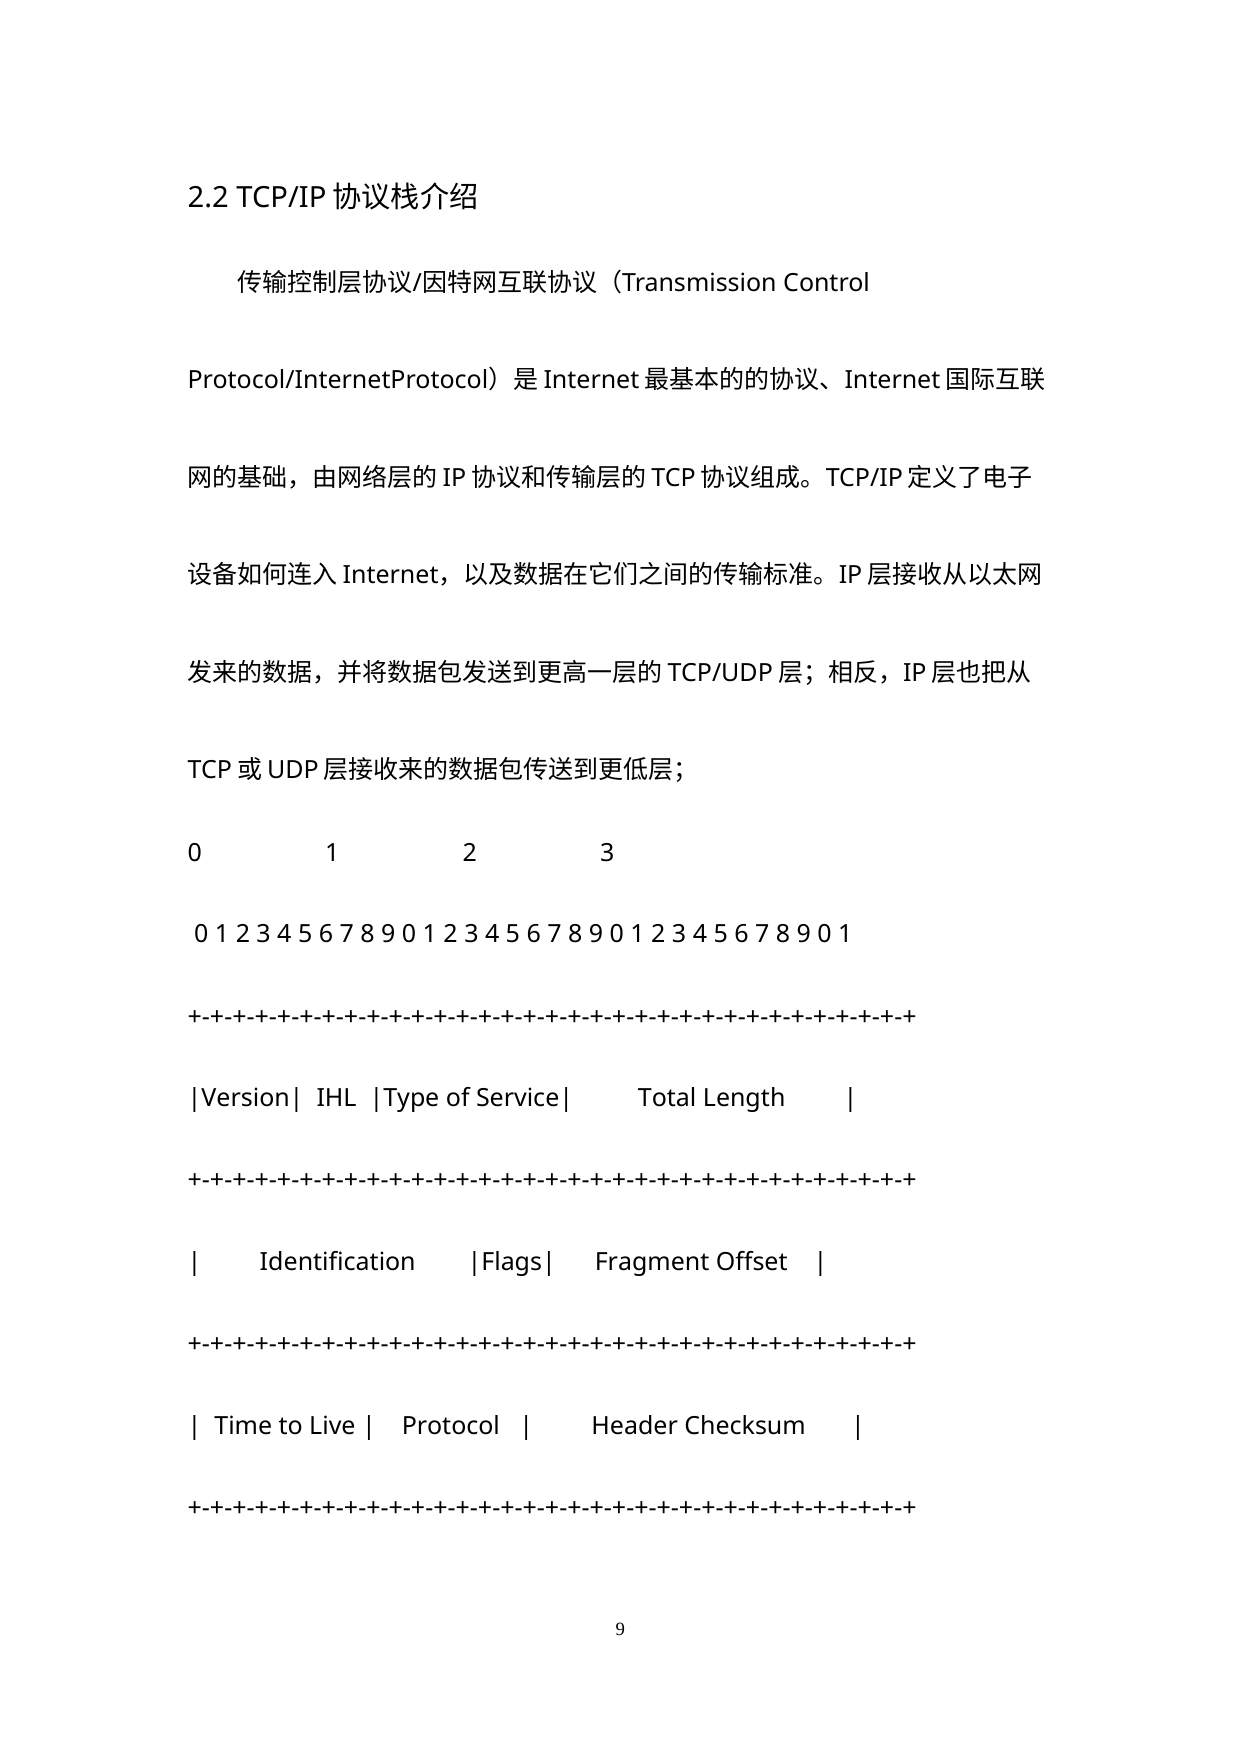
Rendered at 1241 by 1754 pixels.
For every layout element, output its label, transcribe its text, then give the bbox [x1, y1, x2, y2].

text +-+-+-+-+-+-+-+-+-+-+-+-+-+-+-+-+-+-+-+-+-+-+-+-+-+-+-+-+-+-+-+-+ [187, 1474, 1053, 1539]
text | Identification |Flags| Fragment Offset | [187, 1229, 1053, 1294]
text | Time to Live | Protocol | Header Checksum | [187, 1393, 1053, 1458]
text +-+-+-+-+-+-+-+-+-+-+-+-+-+-+-+-+-+-+-+-+-+-+-+-+-+-+-+-+-+-+-+-+ [187, 1147, 1053, 1212]
text 0 1 2 3 4 5 6 7 8 9 0 1 2 3 4 5 6 7 8 9 0 1 2 3 4 5 6 7 8 9 0 1 [187, 901, 1053, 966]
text +-+-+-+-+-+-+-+-+-+-+-+-+-+-+-+-+-+-+-+-+-+-+-+-+-+-+-+-+-+-+-+-+ [187, 1311, 1053, 1376]
text |Version| IHL |Type of Service| Total Length | [187, 1065, 1053, 1130]
text 0 1 2 3 [187, 819, 1053, 884]
text 传输控制层协议/因特网互联协议（Transmission Control Protocol/InternetProtocol）是Internet最基本的的协议、Internet国际互联网的基础，由网络层的IP协议和传输层的TCP协议组成。TCP/IP定义了电子设备如何连入Internet，以及数据在它们之间的传输标准。IP层接收从以太网发来的数据，并将数据包发送到更高一层的TCP/UDP层；相反，IP层也把从TCP或UDP层接收来的数据包传送到更低层； [187, 248, 1053, 801]
subtitle 2.2 TCP/IP协议栈介绍 [187, 162, 1053, 227]
text +-+-+-+-+-+-+-+-+-+-+-+-+-+-+-+-+-+-+-+-+-+-+-+-+-+-+-+-+-+-+-+-+ [187, 983, 1053, 1048]
